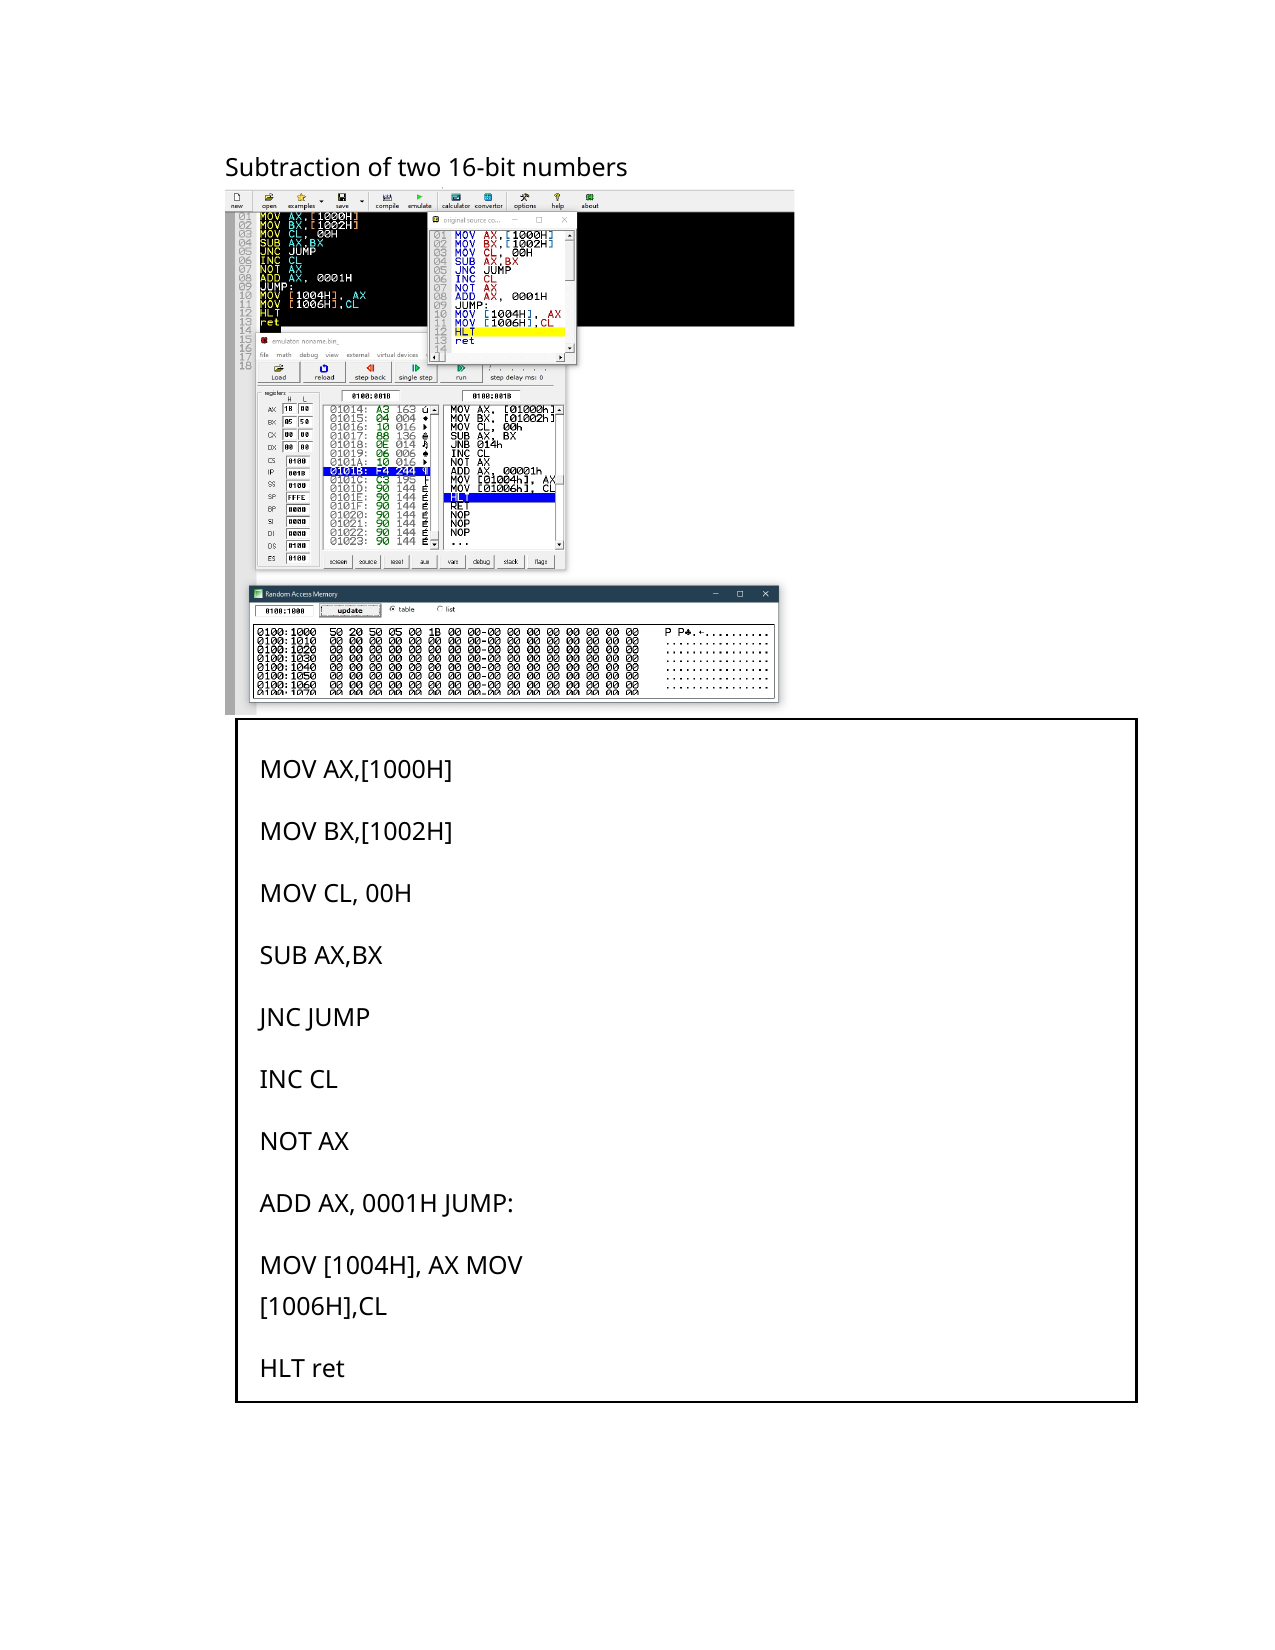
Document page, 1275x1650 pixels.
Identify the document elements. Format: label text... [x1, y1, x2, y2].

picture [225, 187, 795, 715]
table_header MOV AX,[1000H] MOV BX,[1002H] MOV CL, 00H SUB AX,BX JNC JUMP INC CL NOT AX ADD AX, 0001H JUMP: MOV [1004H], AX MOV [1006H],CL HLT ret [238, 720, 1135, 1401]
